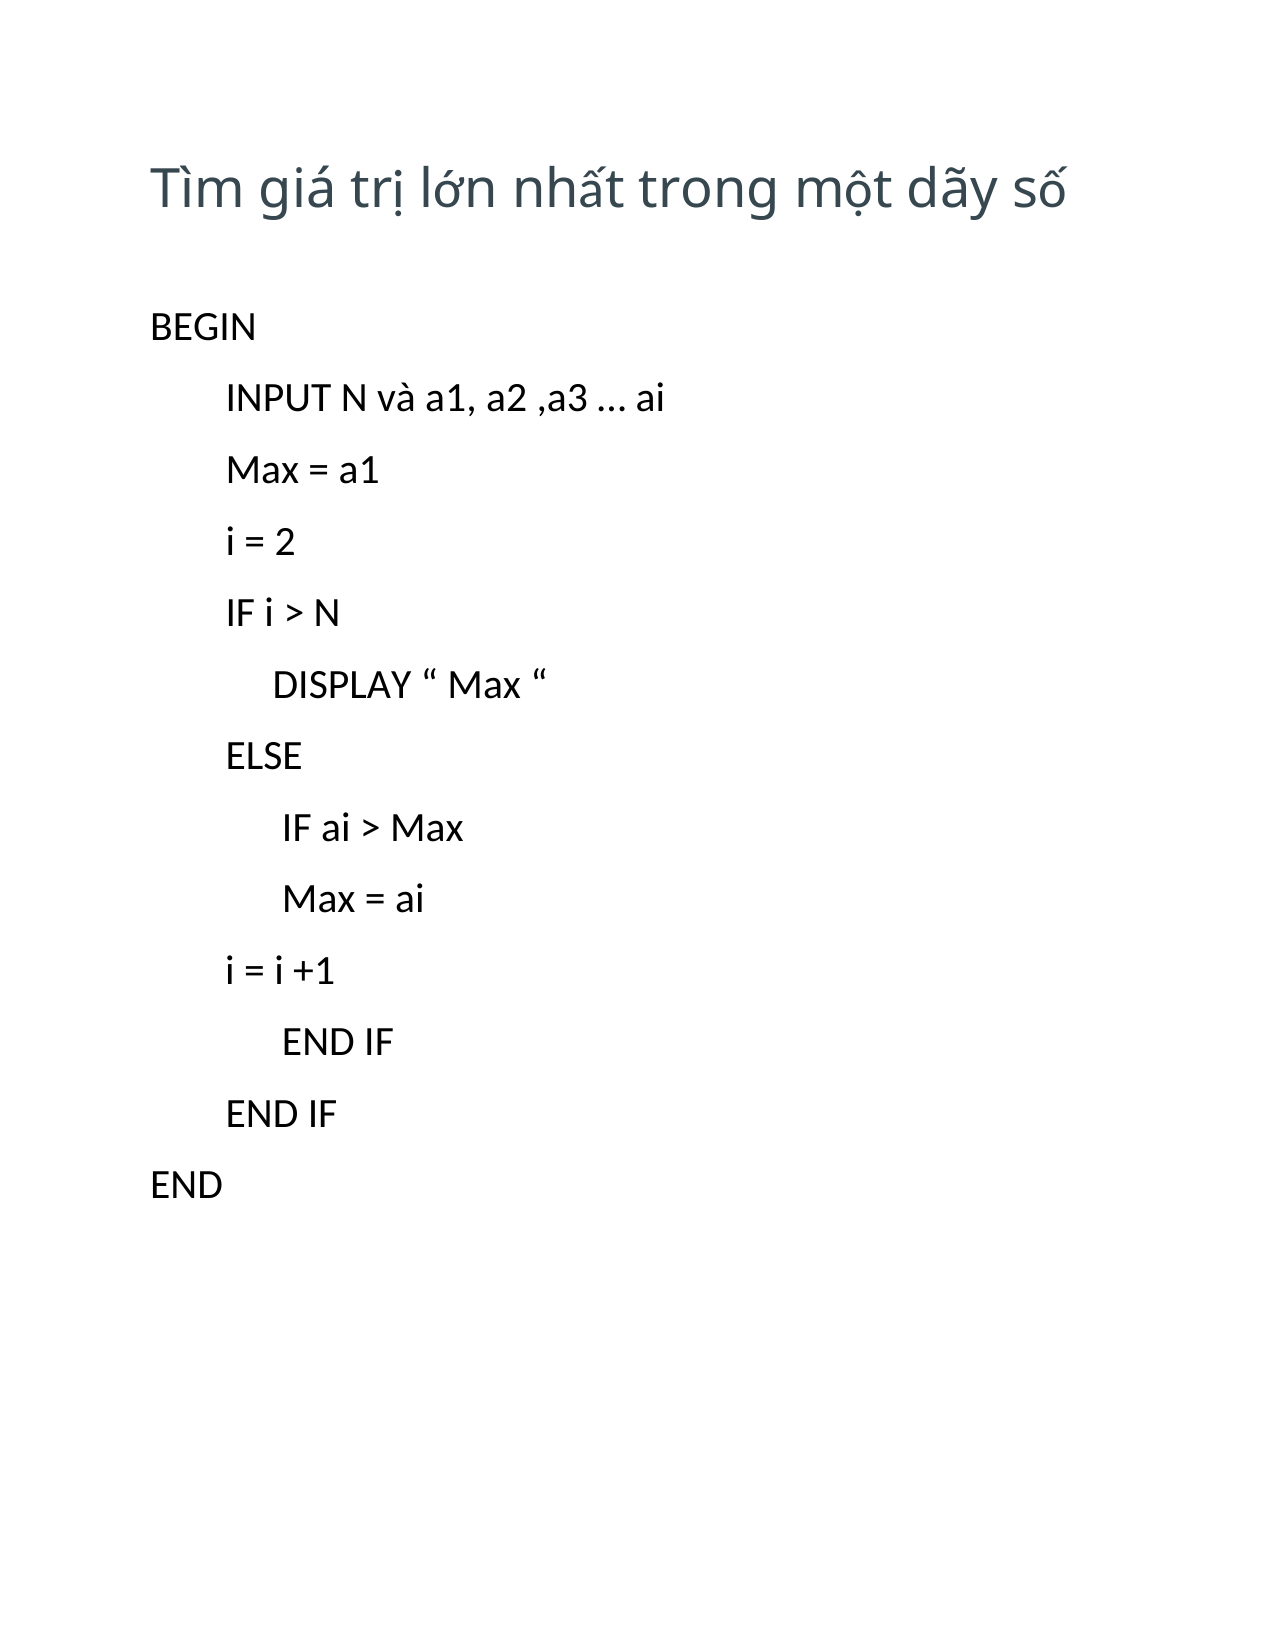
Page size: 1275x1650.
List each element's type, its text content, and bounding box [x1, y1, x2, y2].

text INPUT N và a1, a2 ,a3 … ai [150, 371, 1125, 422]
text i = i +1 [150, 944, 1125, 995]
text END IF [150, 1015, 1125, 1066]
text IF i > N [150, 586, 1125, 637]
text Tìm giá trị lớn nhất trong một dãy số [150, 150, 1125, 224]
text END IF [150, 1087, 1125, 1138]
text BEGIN [150, 300, 1125, 351]
text DISPLAY “ Max “ [150, 658, 1125, 708]
text Max = ai [150, 872, 1125, 923]
text ELSE [150, 729, 1125, 780]
text i = 2 [150, 514, 1125, 565]
text END [150, 1158, 1125, 1209]
text IF ai > Max [150, 801, 1125, 852]
text Max = a1 [150, 443, 1125, 494]
